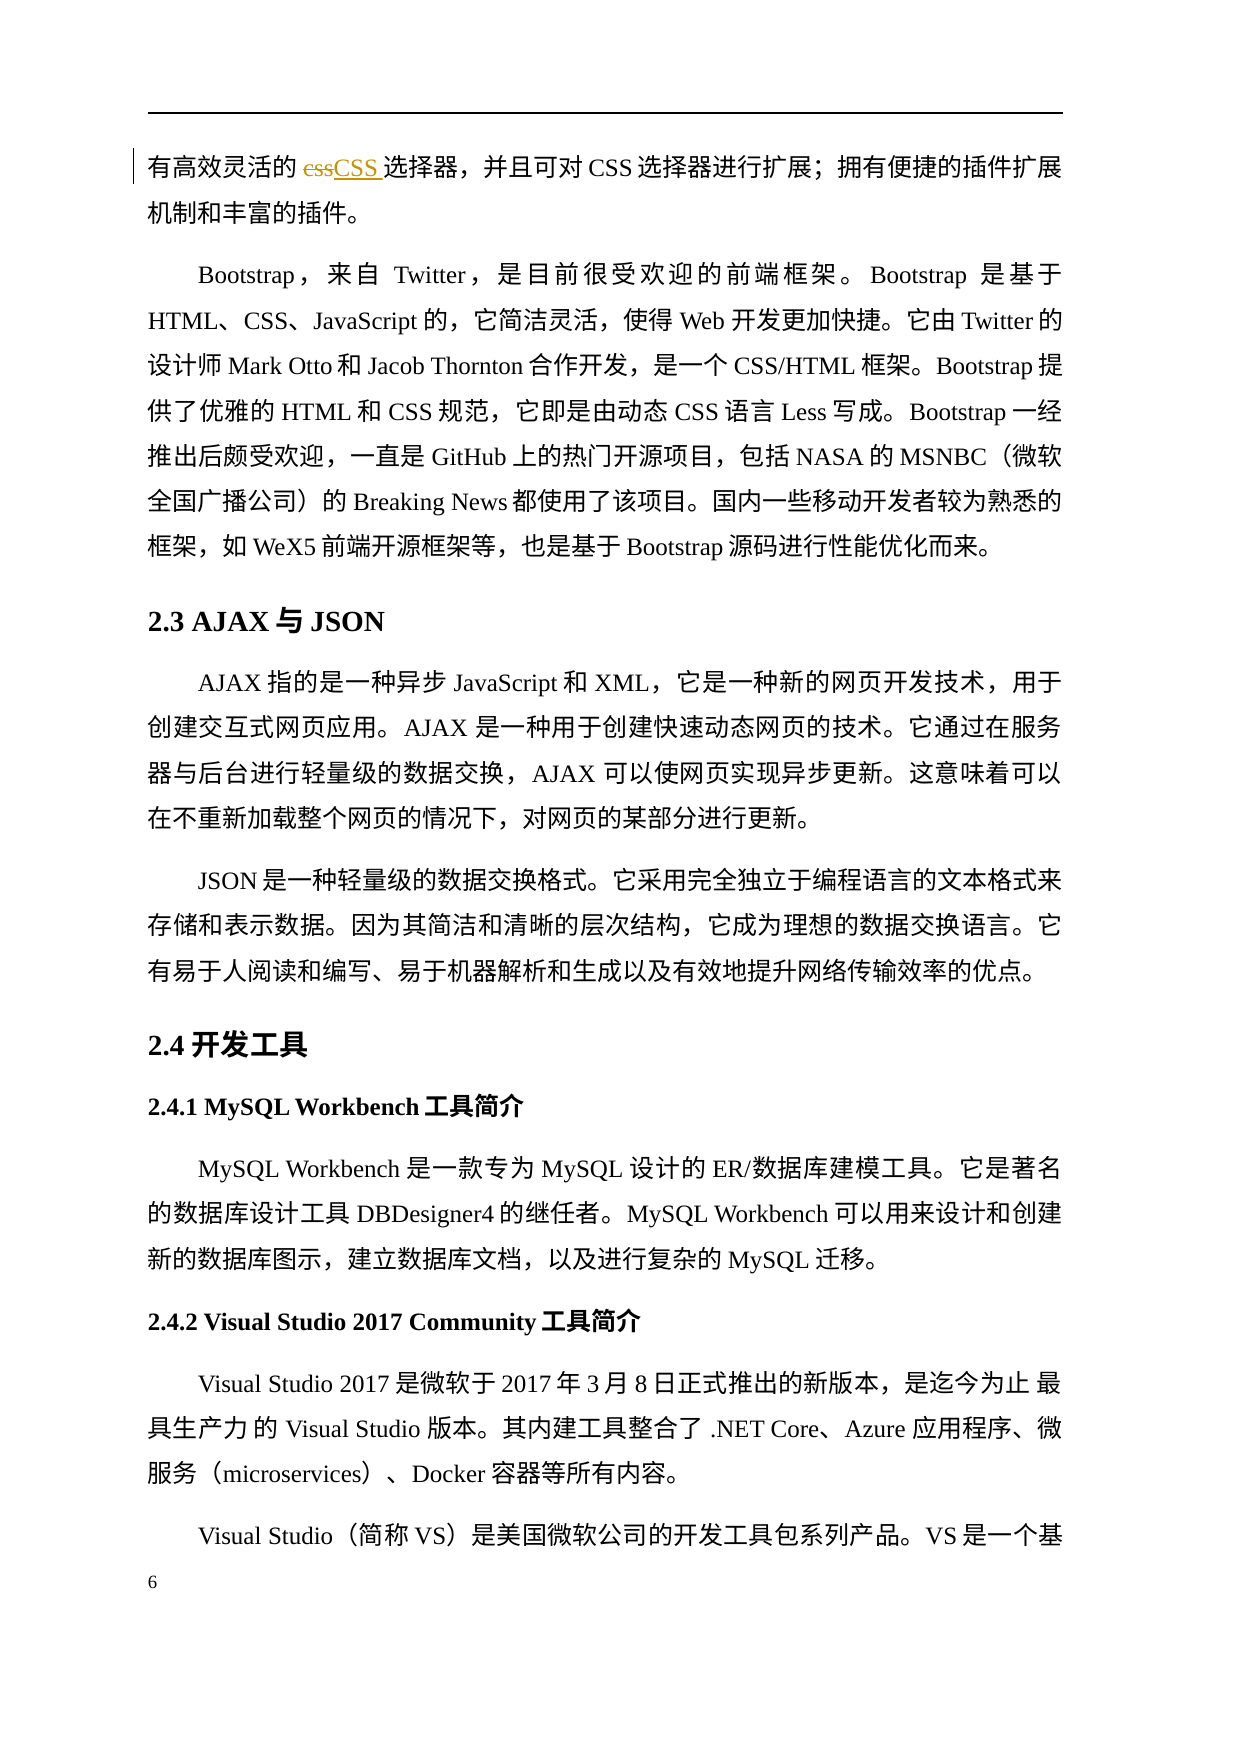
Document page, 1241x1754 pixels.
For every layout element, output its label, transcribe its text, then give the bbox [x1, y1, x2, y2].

subtitle 2.4.2 Visual Studio 2017 Community工具简介 [148, 1301, 1063, 1337]
text Visual Studio 2017是微软于2017年3月8日正式推出的新版本，是迄今为止 最具生产力 的 Visual Studio 版本。其内建工具整合了 .NET Core、Azure 应用程序、微服务（microservices）、Docker 容器等所有内容。 [148, 1363, 1063, 1490]
text JSON是一种轻量级的数据交换格式。它采用完全独立于编程语言的文本格式来存储和表示数据。因为其简洁和清晰的层次结构，它成为理想的数据交换语言。它有易于人阅读和编写、易于机器解析和生成以及有效地提升网络传输效率的优点。 [148, 860, 1063, 987]
text Bootstrap，来自 Twitter，是目前很受欢迎的前端框架。Bootstrap 是基于 HTML、CSS、JavaScript 的，它简洁灵活，使得 Web 开发更加快捷。它由Twitter的设计师Mark Otto和Jacob Thornton合作开发，是一个CSS/HTML框架。Bootstrap提供了优雅的HTML和CSS规范，它即是由动态CSS语言Less写成。Bootstrap一经推出后颇受欢迎，一直是GitHub上的热门开源项目，包括NASA的MSNBC（微软全国广播公司）的Breaking News都使用了该项目。国内一些移动开发者较为熟悉的框架，如WeX5前端开源框架等，也是基于Bootstrap源码进行性能优化而来。 [148, 255, 1063, 563]
subtitle 2.3 AJAX与JSON [148, 597, 1063, 639]
subtitle 2.4 开发工具 [148, 1021, 1063, 1064]
subtitle 2.4.1 MySQL Workbench工具简介 [148, 1087, 1063, 1123]
text MySQL Workbench是一款专为MySQL设计的ER/数据库建模工具。它是著名的数据库设计工具DBDesigner4的继任者。MySQL Workbench可以用来设计和创建新的数据库图示，建立数据库文档，以及进行复杂的MySQL 迁移。 [148, 1149, 1063, 1276]
text 它的核心特性可以总结为：具有独特的链式语法和短小清晰的多功能接口；具有高效灵活的选择器，并且可对CSS选择器进行扩展；拥有便捷的插件扩展机制和丰富的插件。 [148, 148, 1063, 229]
text AJAX指的是一种异步JavaScript和XML，它是一种新的网页开发技术，用于创建交互式网页应用。AJAX 是一种用于创建快速动态网页的技术。它通过在服务器与后台进行轻量级的数据交换，AJAX 可以使网页实现异步更新。这意味着可以在不重新加载整个网页的情况下，对网页的某部分进行更新。 [148, 662, 1063, 835]
